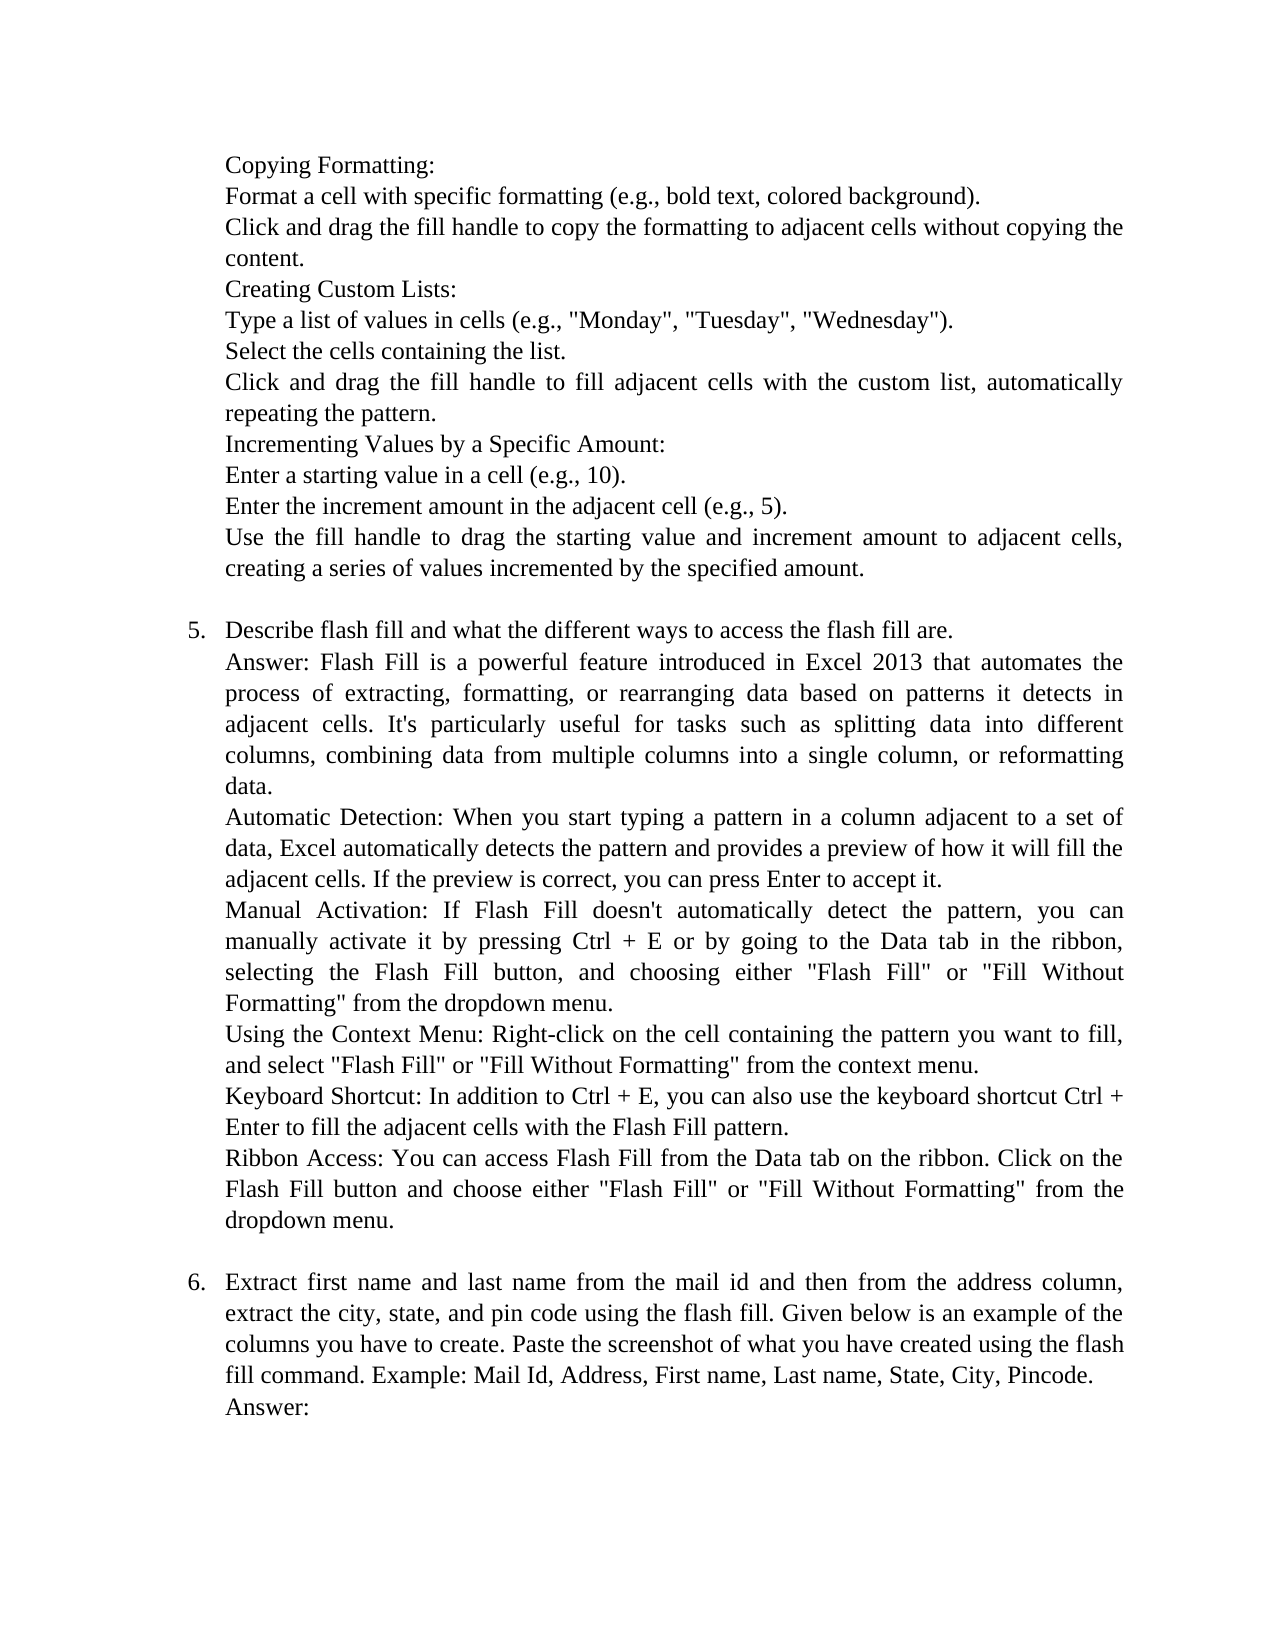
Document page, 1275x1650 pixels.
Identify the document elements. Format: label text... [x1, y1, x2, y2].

list Incrementing Values by a Specific Amount: [225, 429, 1125, 458]
list Answer: [225, 1392, 1125, 1420]
list Enter the increment amount in the adjacent cell (e.g., 5). [225, 491, 1125, 520]
list Use the fill handle to drag the starting value and increment amount to adjacent cells, creating a series of values incremented by the specified amount. [225, 522, 1125, 582]
list Keyboard Shortcut: In addition to Ctrl + E, you can also use the keyboard shortcut Ctrl + Enter to fill the adjacent cells with the Flash Fill pattern. [225, 1081, 1125, 1141]
list Enter a starting value in a cell (e.g., 10). [225, 460, 1125, 489]
list Answer: Flash Fill is a powerful feature introduced in Excel 2013 that automates the process of extracting, formatting, or rearranging data based on patterns it detects in adjacent cells. It's particularly useful for tasks such as splitting data into different columns, combining data from multiple columns into a single column, or reformatting data. [225, 647, 1125, 799]
list Automatic Detection: When you start typing a pattern in a column adjacent to a set of data, Excel automatically detects the pattern and provides a preview of how it will fill the adjacent cells. If the preview is correct, you can press Enter to accept it. [225, 802, 1125, 893]
list Describe flash fill and what the different ways to access the flash fill are. [187, 616, 1125, 644]
list Extract first name and last name from the mail id and then from the address column, extract the city, state, and pin code using the flash fill. Given below is an example of the columns you have to create. Paste the screenshot of what you have created using the flash fill command. Example: Mail Id, Address, First name, Last name, State, City, Pincode. [187, 1267, 1125, 1389]
list Type a list of values in cells (e.g., "Monday", "Tuesday", "Wednesday"). [225, 305, 1125, 334]
list Format a cell with specific formatting (e.g., bold text, colored background). [225, 181, 1125, 210]
list Click and drag the fill handle to fill adjacent cells with the custom list, automatically repeating the pattern. [225, 367, 1125, 427]
list Ribbon Access: You can access Flash Fill from the Data tab on the ribbon. Click on the Flash Fill button and choose either "Flash Fill" or "Fill Without Formatting" from the dropdown menu. [225, 1143, 1125, 1234]
list Copying Formatting: [225, 150, 1125, 179]
list Manual Activation: If Flash Fill doesn't automatically detect the pattern, you can manually activate it by pressing Ctrl + E or by going to the Data tab in the ribbon, selecting the Flash Fill button, and choosing either "Flash Fill" or "Fill Without Formatting" from the dropdown menu. [225, 895, 1125, 1017]
list Click and drag the fill handle to copy the formatting to adjacent cells without copying the content. [225, 212, 1125, 272]
list Select the cells containing the list. [225, 336, 1125, 365]
list Creating Custom Lists: [225, 274, 1125, 303]
list Using the Context Menu: Right-click on the cell containing the pattern you want to fill, and select "Flash Fill" or "Fill Without Formatting" from the context menu. [225, 1019, 1125, 1079]
